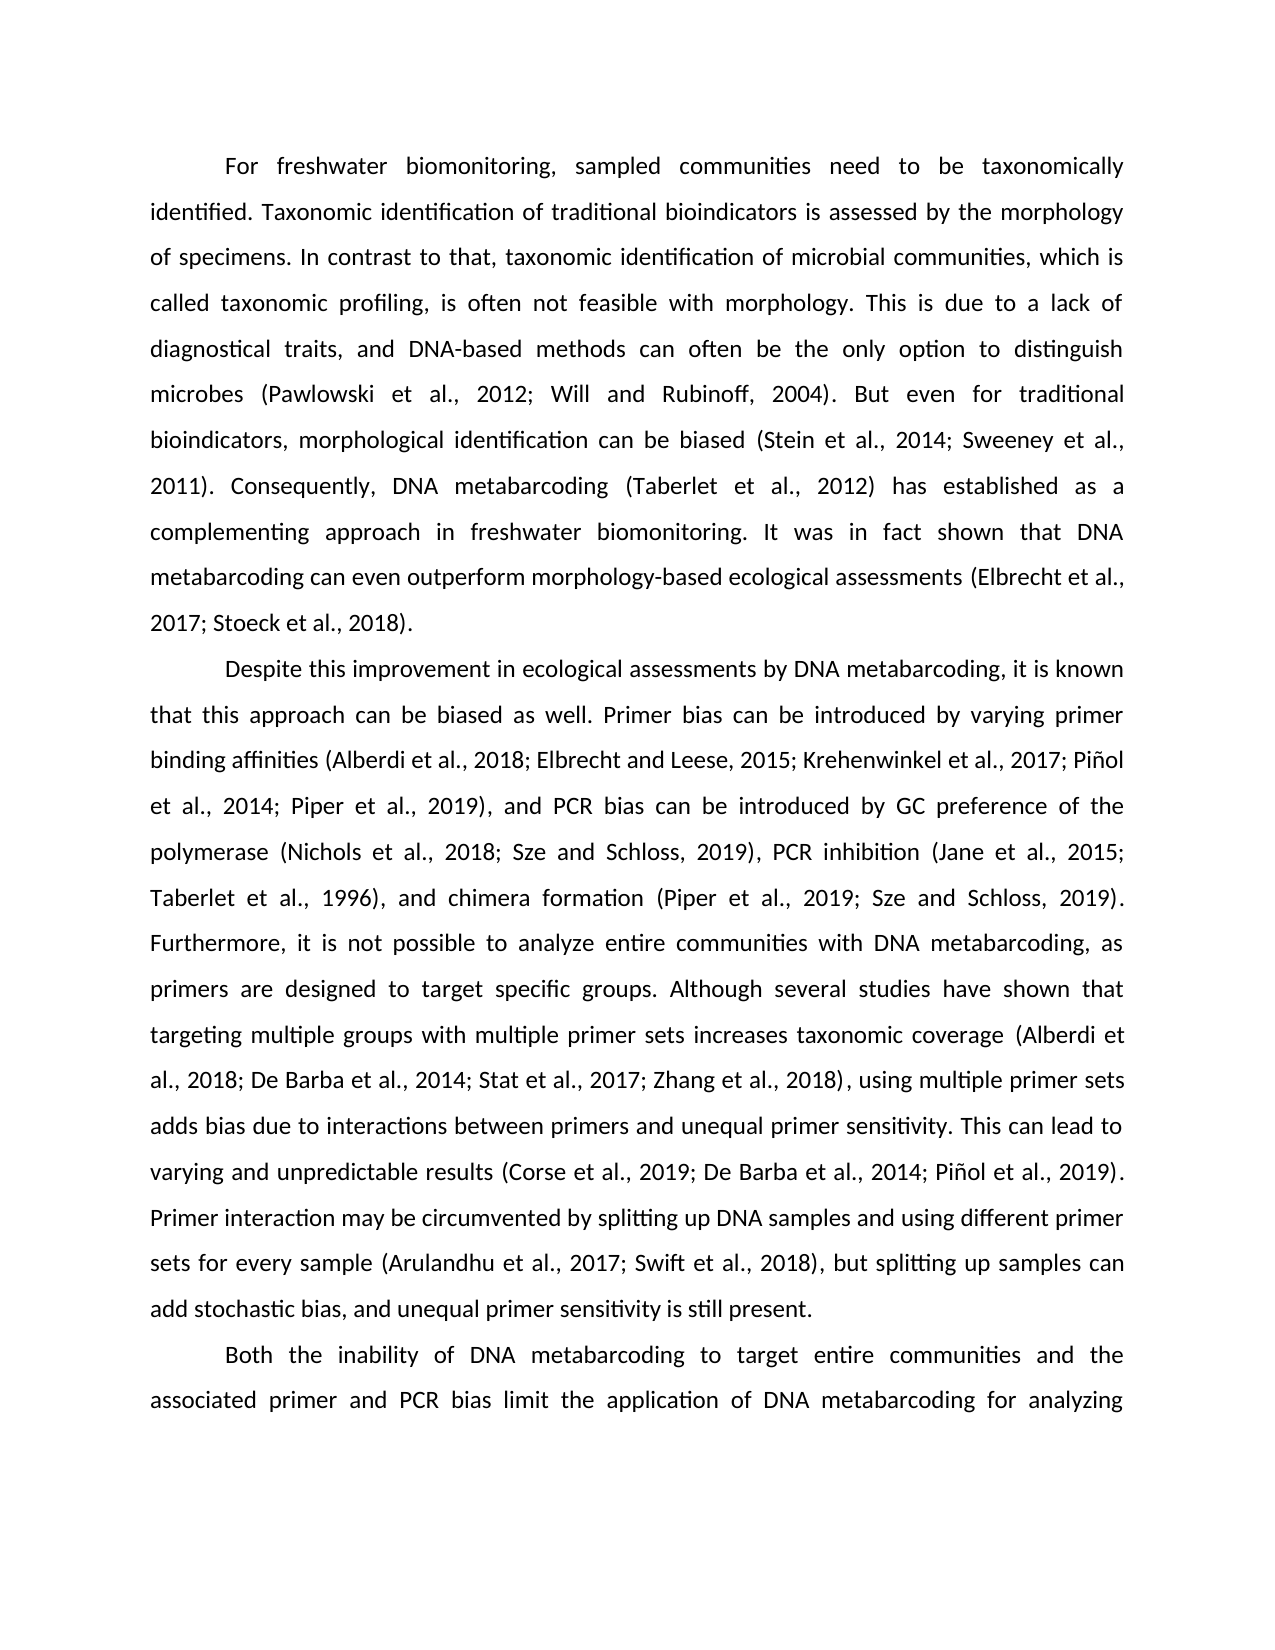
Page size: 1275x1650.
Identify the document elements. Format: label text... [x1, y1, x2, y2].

text Despite this improvement in ecological assessments by DNA metabarcoding, it is known that this approach can be biased as well. Primer bias can be introduced by varying primer binding affinities (Alberdi et al., 2018; Elbrecht and Leese, 2015; Krehenwinkel et al., 2017; Piñol et al., 2014; Piper et al., 2019), and PCR bias can be introduced by GC preference of the polymerase (Nichols et al., 2018; Sze and Schloss, 2019), PCR inhibition (Jane et al., 2015; Taberlet et al., 1996), and chimera formation (Piper et al., 2019; Sze and Schloss, 2019). Furthermore, it is not possible to analyze entire communities with DNA metabarcoding, as primers are designed to target specific groups. Although several studies have shown that targeting multiple groups with multiple primer sets increases taxonomic coverage (Alberdi et al., 2018; De Barba et al., 2014; Stat et al., 2017; Zhang et al., 2018), using multiple primer sets adds bias due to interactions between primers and unequal primer sensitivity. This can lead to varying and unpredictable results (Corse et al., 2019; De Barba et al., 2014; Piñol et al., 2019). Primer interaction may be circumvented by splitting up DNA samples and using different primer sets for every sample (Arulandhu et al., 2017; Swift et al., 2018), but splitting up samples can add stochastic bias, and unequal primer sensitivity is still present. [150, 653, 1125, 1324]
text For freshwater biomonitoring, sampled communities need to be taxonomically identified. Taxonomic identification of traditional bioindicators is assessed by the morphology of specimens. In contrast to that, taxonomic identification of microbial communities, which is called taxonomic profiling, is often not feasible with morphology. This is due to a lack of diagnostical traits, and DNA-based methods can often be the only option to distinguish microbes (Pawlowski et al., 2012; Will and Rubinoff, 2004). But even for traditional bioindicators, morphological identification can be biased (Stein et al., 2014; Sweeney et al., 2011). Consequently, DNA metabarcoding (Taberlet et al., 2012) has established as a complementing approach in freshwater biomonitoring. It was in fact shown that DNA metabarcoding can even outperform morphology-based ecological assessments (Elbrecht et al., 2017; Stoeck et al., 2018). [150, 150, 1125, 638]
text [150, 1339, 1125, 1415]
